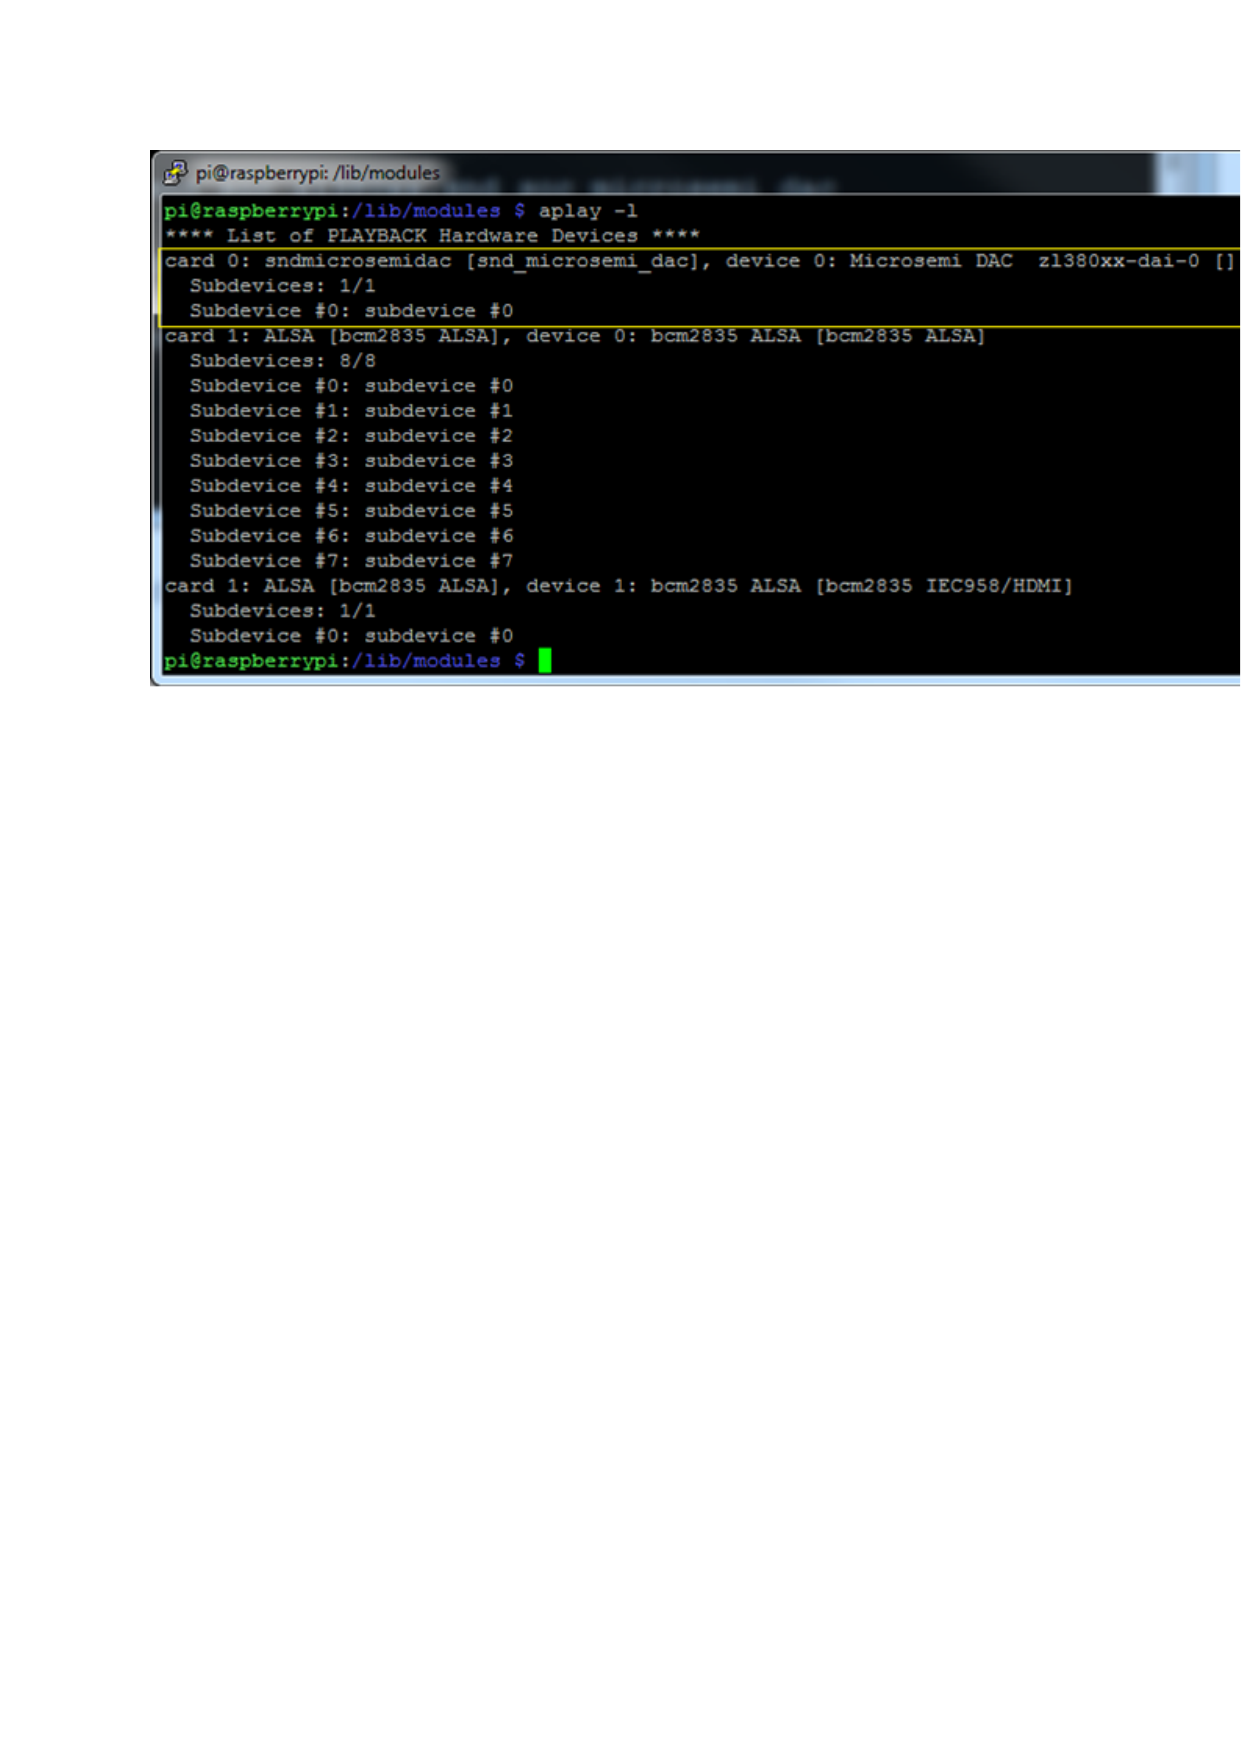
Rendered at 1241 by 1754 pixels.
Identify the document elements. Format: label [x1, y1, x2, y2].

picture [150, 150, 1241, 688]
